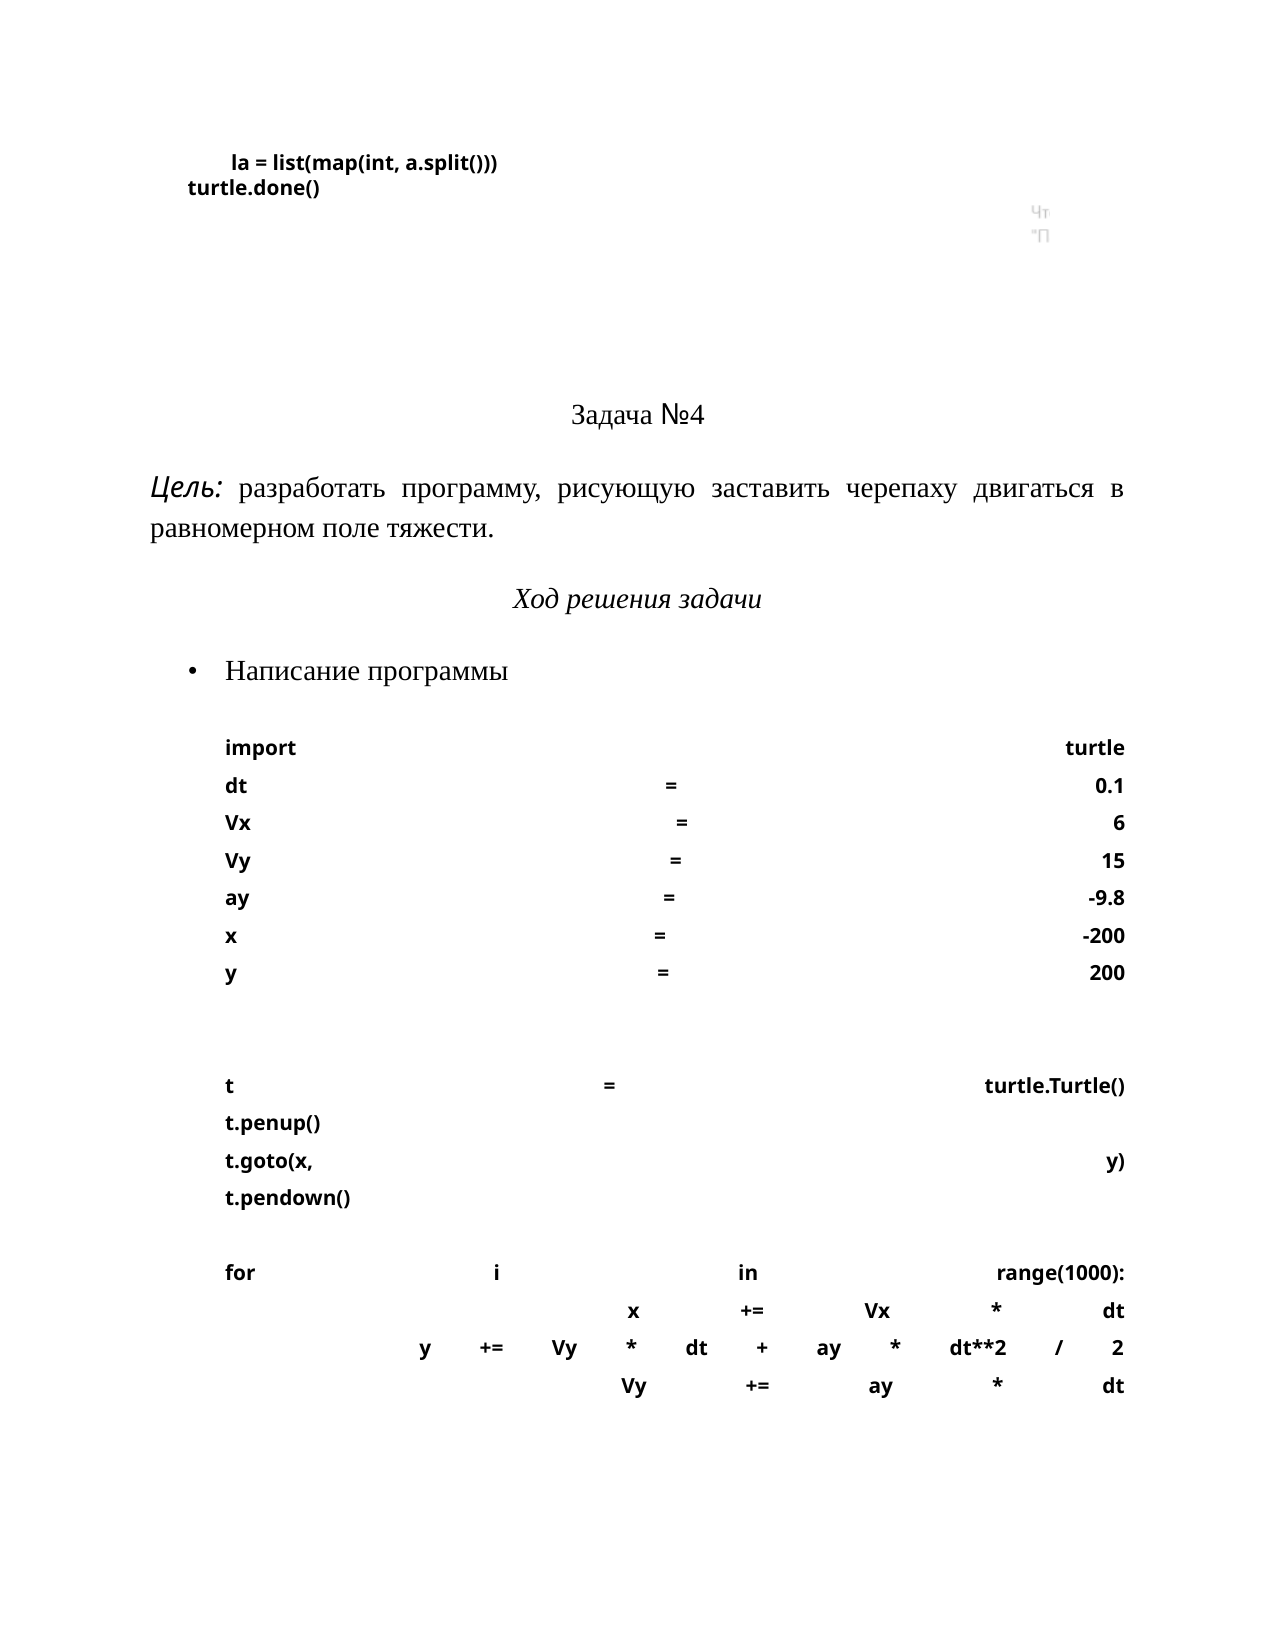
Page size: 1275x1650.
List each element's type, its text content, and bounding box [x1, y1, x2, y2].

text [187, 688, 1125, 1476]
text Ход решения задачи [150, 588, 1125, 613]
list Написание программы [187, 651, 1125, 688]
text Задача №4 [150, 404, 1125, 429]
text Цель: разработать программу, рисующую заставить черепаху двигаться в равномерном поле тяжести. [150, 467, 1125, 545]
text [187, 150, 1125, 200]
